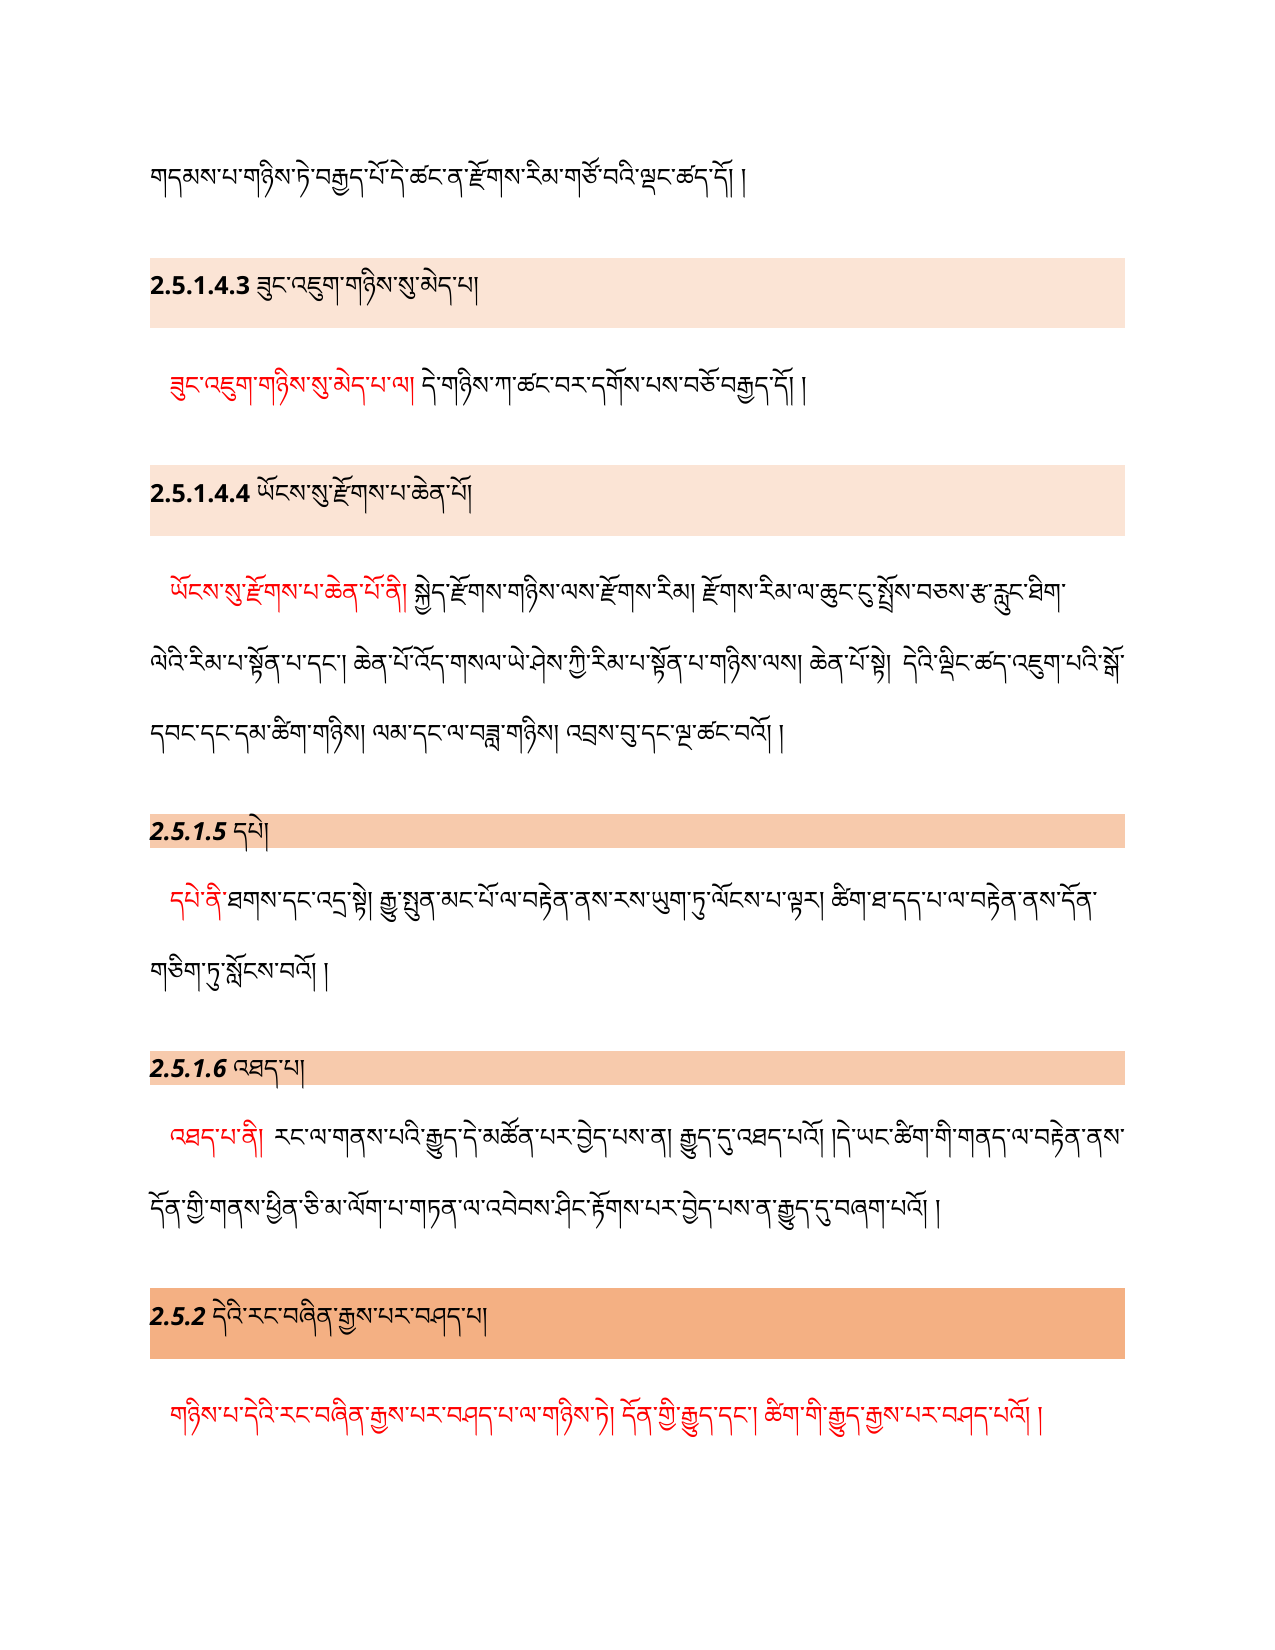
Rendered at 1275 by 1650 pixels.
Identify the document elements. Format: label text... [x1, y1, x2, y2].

subtitle 2.5.1.4.3 ཟུང་འཇུག་གཉིས་སུ་མེད་པ། [150, 258, 1125, 328]
subtitle 2.5.1.4.4 ཡོངས་སུ་རྫོགས་པ་ཆེན་པོ། [150, 465, 1125, 536]
subtitle 2.5.2 དེའི་རང་བཞིན་རྒྱས་པར་བཤད་པ། [150, 1288, 1125, 1359]
text ཡོངས་[page Ad-171]སུ་རྫོགས་པ་ཆེན་པོ་ནི། སྐྱེད་རྫོགས་གཉིས་ལས་རྫོགས་རིམ། རྫོགས་རིམ་ལ་ཆུང་ངུ་སྤྲོས་བཅས་རྩ་རླུང་ཐིག་ལེའི་[121-page Dg]རིམ་པ་སྟོན་པ་དང༌། ཆེན་པོ་འོད་གསལ་ཡེ་ཤེས་ཀྱི་རིམ་པ་སྟོན་པ་གཉིས་ལས། ཆེན་པོ་སྟེ། དེའི་ལྡིང་ཚད་འཇུག་པའི་སྒོ་དབང་དང་དམ་ཚིག་གཉིས། ལམ་དང་ལ་བཟླ་གཉིས། འབྲས་བུ་དང་ལྔ་ཚང་བའོ། ། [150, 565, 1125, 776]
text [150, 150, 1125, 220]
text གཉིས་པ་དེའི་རང་བཞིན་རྒྱས་པར་བཤད་པ་ལ་གཉིས་ཏེ། དོན་གྱི་རྒྱུད་དང་། ཚིག་གི་རྒྱུད་རྒྱས་པར་བཤད་པའོ། ། [150, 1388, 1125, 1458]
subtitle 2.5.1.5 དཔེ། [150, 814, 1125, 848]
text དཔེ་ནི་ཐགས་དང་འདྲ་སྟེ། རྒྱུ་སྤུན་མང་པོ་ལ་བརྟེན་ནས་རས་ཡུག་ཏུ་ལོངས་པ་ལྟར། ཚིག་ཐ་དད་པ་ལ་བརྟེན་ནས་དོན་གཅིག་ཏུ་སློངས་བའོ། ། [150, 873, 1125, 1014]
text འཐད་པ་ནི། རང་ལ་གནས་པའི་རྒྱུད་དེ་མཚོན་པར་བྱེད་པས་ན། རྒྱུད་དུ་འཐད་པའོ། །དེ་ཡང་ཚིག་གི་གནད་ལ་བརྟེན་ནས་དོན་གྱི་གནས་ཕྱིན་ཅི་མ་ལོག་པ་གཏན་ལ་འབེབས་ཤིང་རྟོགས་པར་བྱེད་པས་ན་རྒྱུད་དུ་བཞག་པའོ། ། [150, 1110, 1125, 1251]
text ཟུང་འཇུག་གཉིས་སུ་མེད་པ་ལ། དེ་གཉིས་ཀ་ཚང་བར་དགོས་པས་བཅོ་བརྒྱད་དོ། ། [150, 357, 1125, 428]
subtitle 2.5.1.6 འཐད་པ། [150, 1051, 1125, 1085]
